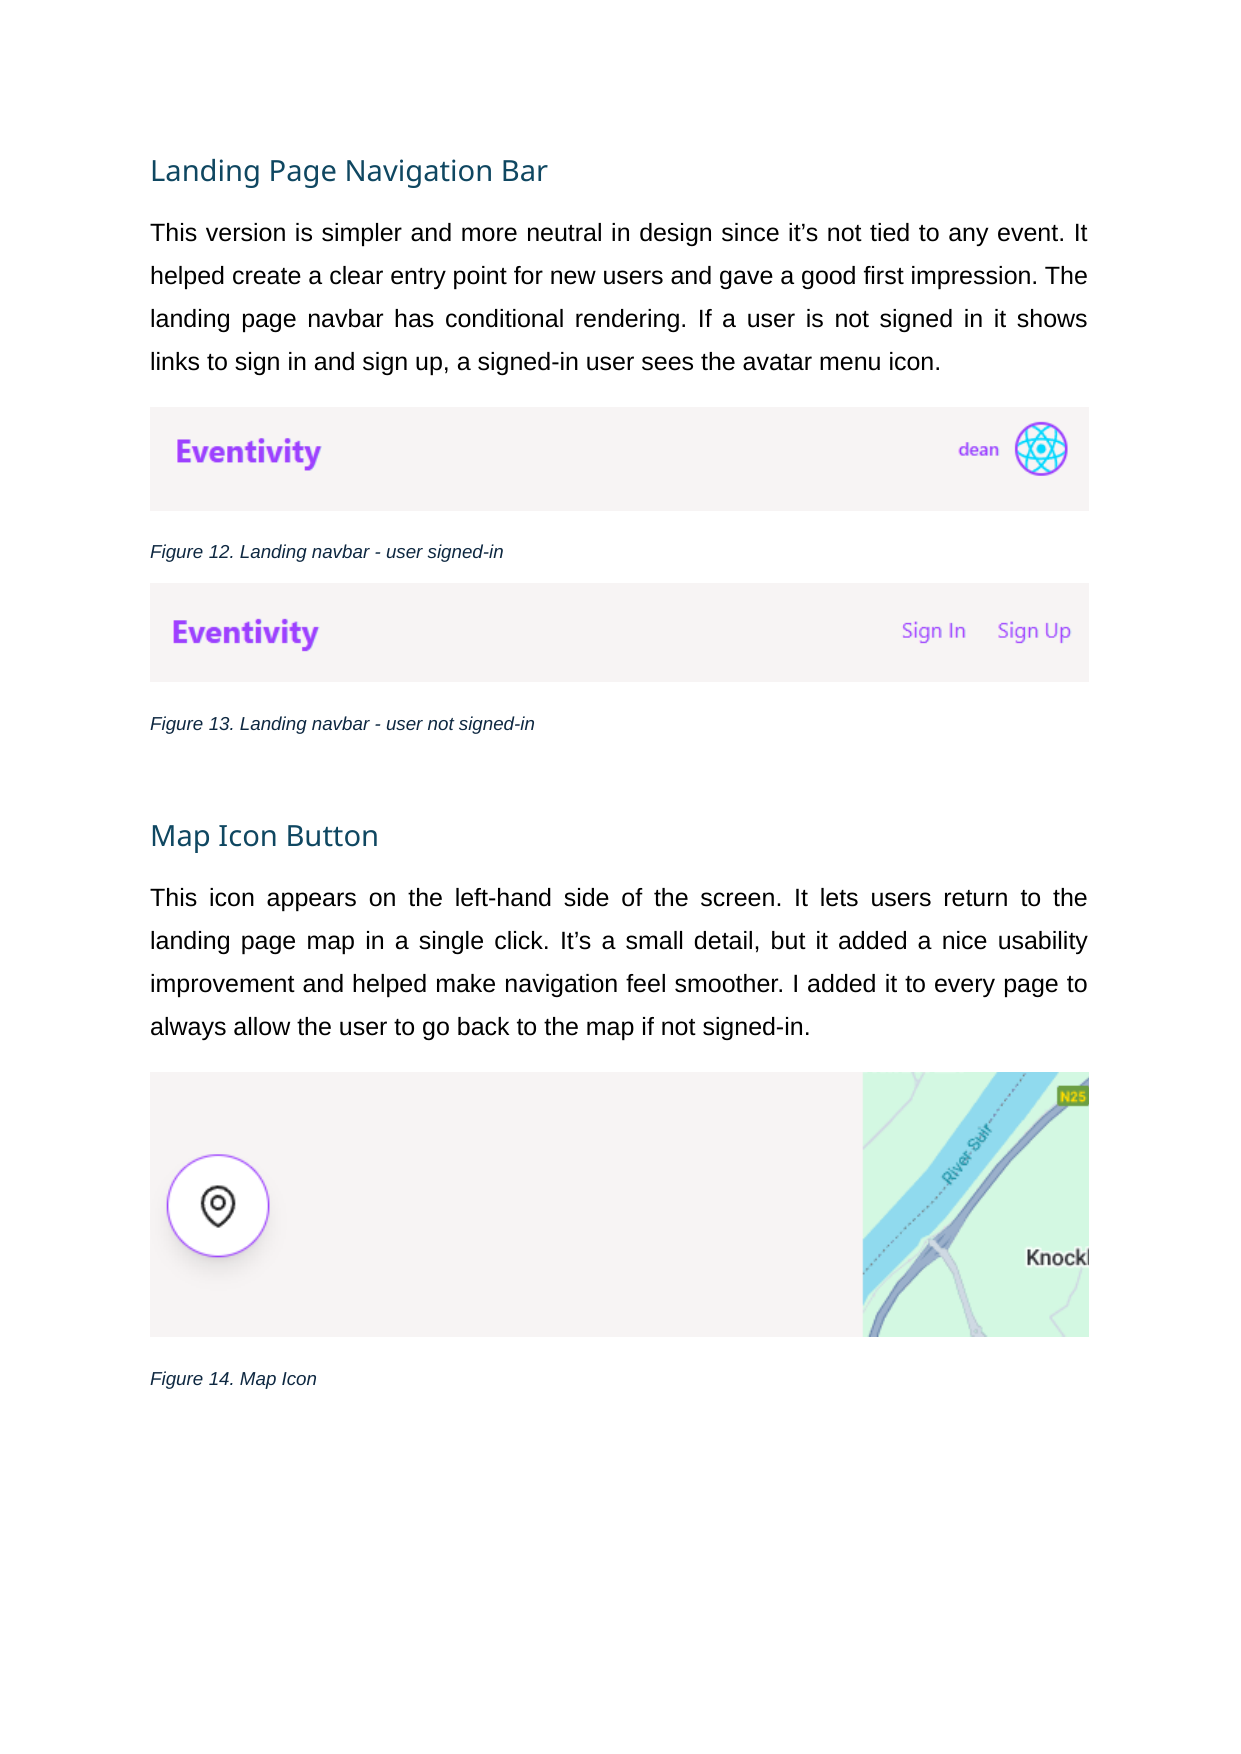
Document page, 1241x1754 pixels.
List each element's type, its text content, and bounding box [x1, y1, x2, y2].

subtitle Landing Page Navigation Bar [150, 150, 1090, 190]
text Figure 14. Map Icon [150, 1367, 1090, 1389]
text This version is simpler and more neutral in design since it’s not tied to any event. It helped create a clear entry point for new users and gave a good first impression. The landing page navbar has conditional rendering. If a user is not signed in it shows links to sign in and sign up, a signed-in user sees the avatar menu icon. [150, 218, 1090, 376]
text This icon appears on the left-hand side of the screen. It lets users return to the landing page map in a single click. It’s a small detail, but it added a nice usability improvement and helped make navigation feel smoother. I added it to every page to always allow the user to go back to the map if not signed-in. [150, 883, 1090, 1041]
text Figure 12. Landing navbar - user signed-in [150, 541, 1090, 563]
picture [150, 1072, 1089, 1337]
text Figure 13. Landing navbar - user not signed-in [150, 713, 1090, 734]
picture [150, 407, 1089, 511]
picture [150, 583, 1089, 682]
subtitle Map Icon Button [150, 815, 1090, 855]
